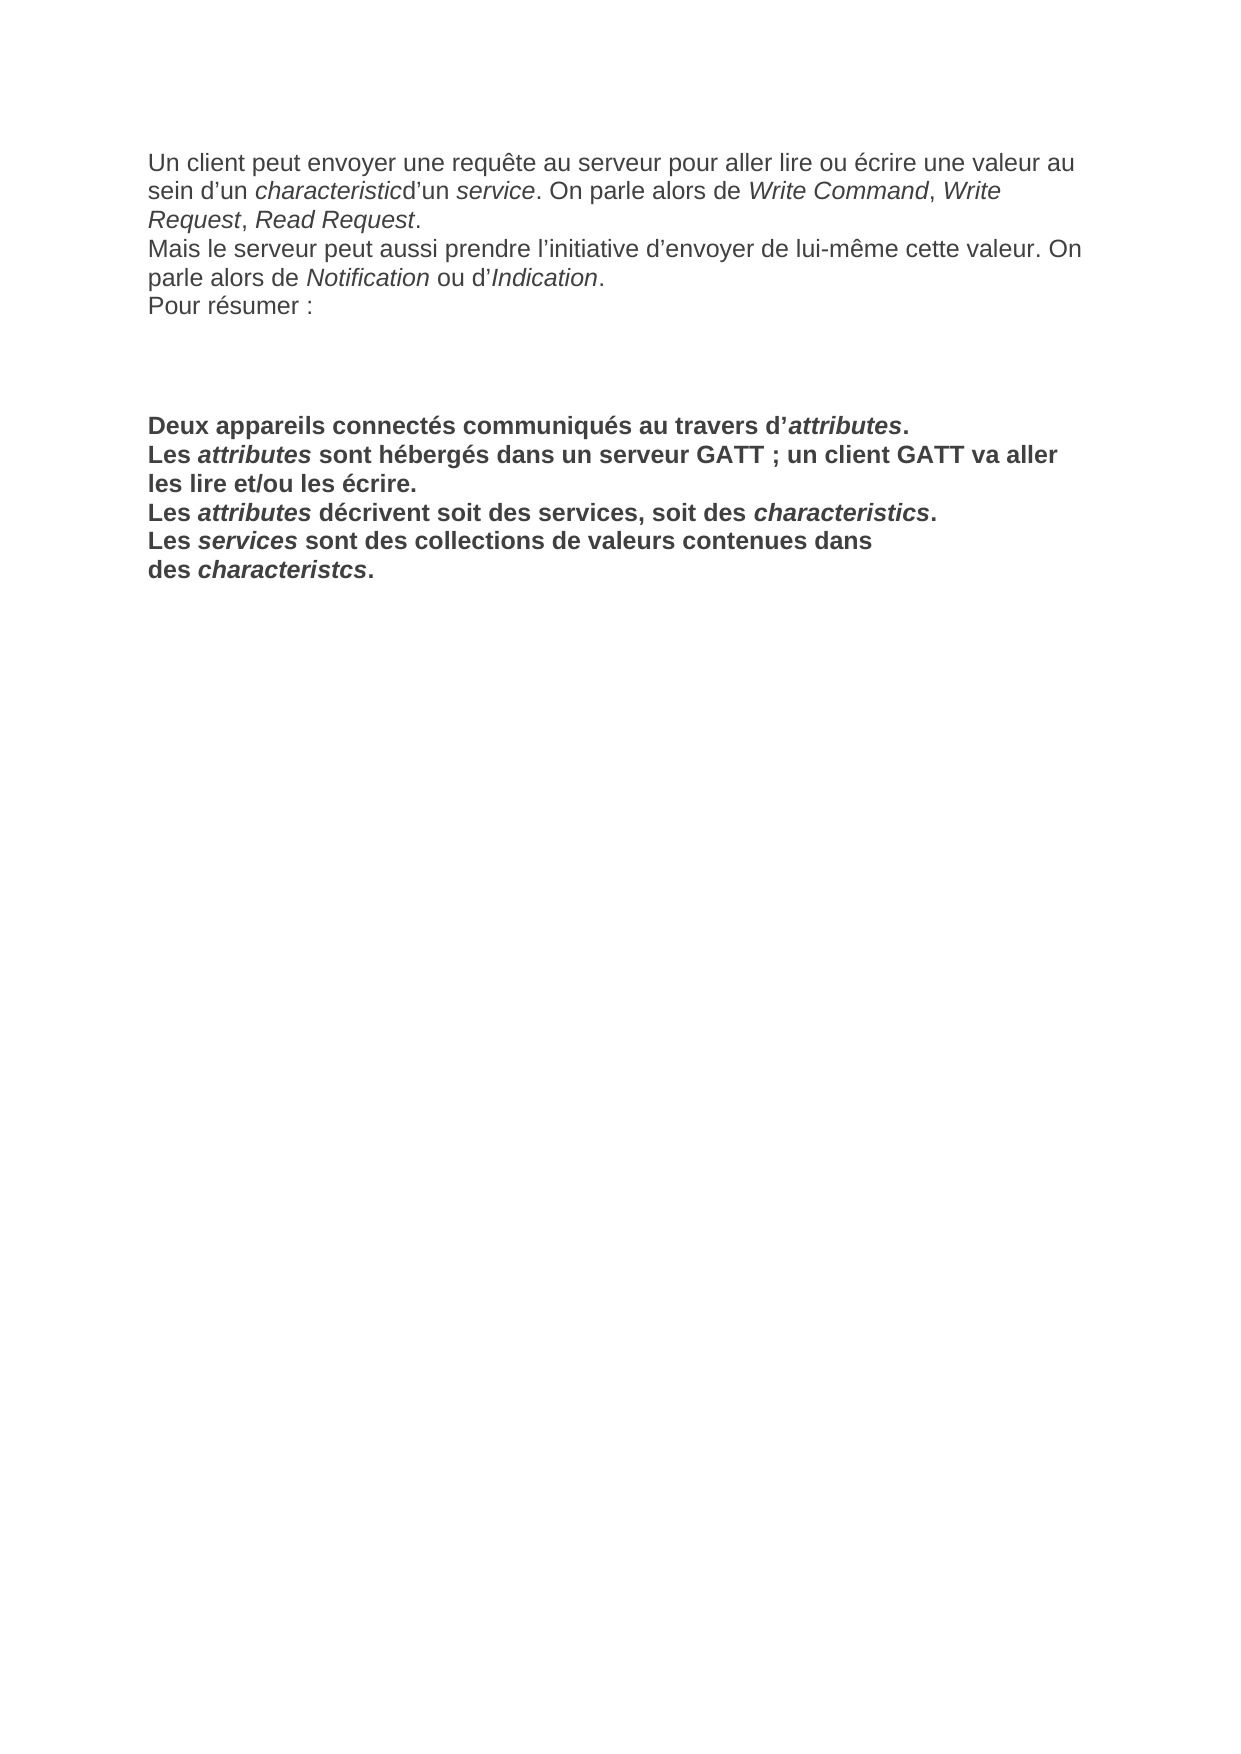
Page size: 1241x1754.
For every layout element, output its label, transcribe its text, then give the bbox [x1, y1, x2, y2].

text Pour résumer : [148, 291, 1093, 320]
text Un client peut envoyer une requête au serveur pour aller lire ou écrire une valeur au sein d’un characteristicd’un service. On parle alors de Write Command, Write Request, Read Request. [148, 148, 1093, 234]
text Deux appareils connectés communiqués au travers d’attributes. Les attributes sont hébergés dans un serveur GATT ; un client GATT va aller les lire et/ou les écrire. [148, 411, 1093, 498]
text Mais le serveur peut aussi prendre l’initiative d’envoyer de lui-même cette valeur. On parle alors de Notification ou d’Indication. [148, 234, 1093, 291]
text Les attributes décrivent soit des services, soit des characteristics. Les services sont des collections de valeurs contenues dans des characteristcs. [148, 498, 1093, 584]
